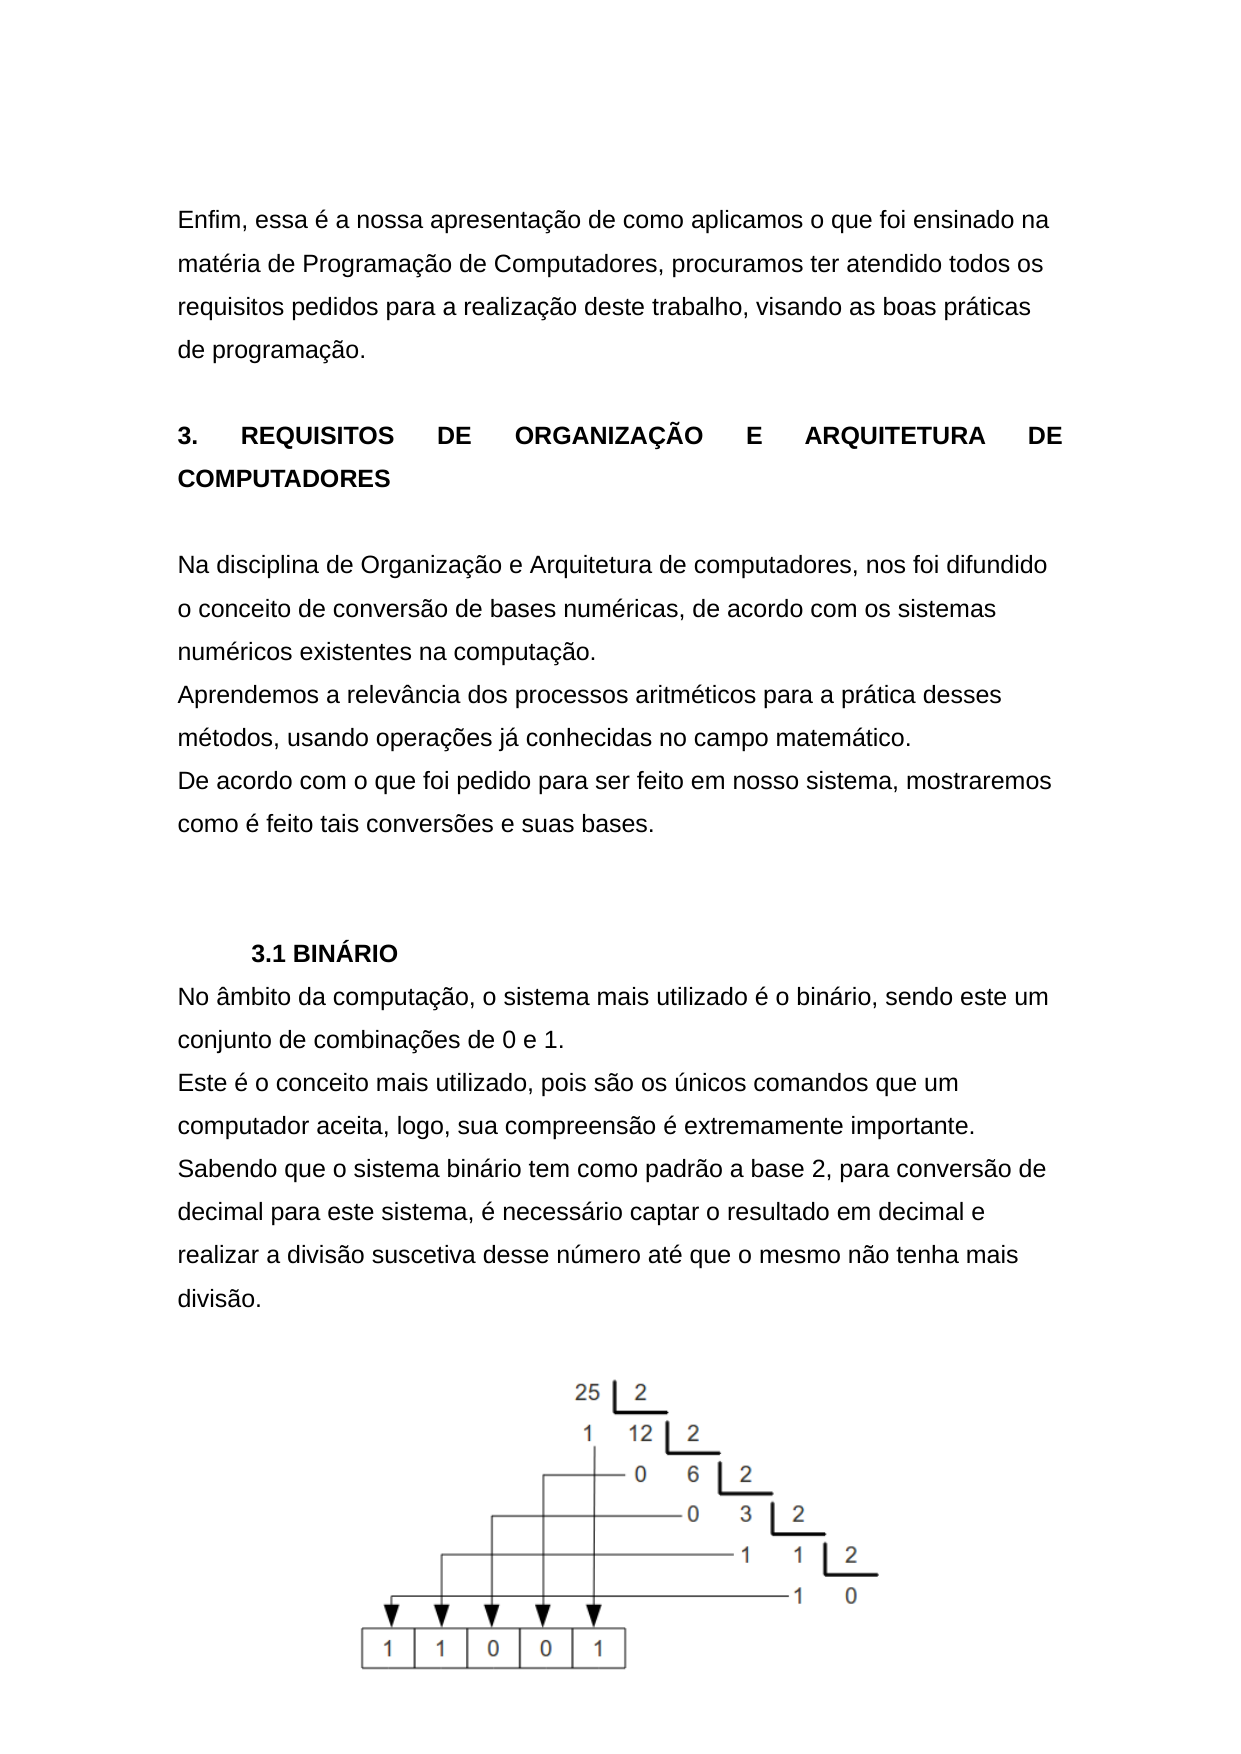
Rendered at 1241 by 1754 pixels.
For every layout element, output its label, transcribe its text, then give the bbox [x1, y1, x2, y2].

text Este é o conceito mais utilizado, pois são os únicos comandos que um computador aceita, logo, sua compreensão é extremamente importante. [177, 1068, 1063, 1140]
text Aprendemos a relevância dos processos aritméticos para a prática desses métodos, usando operações já conhecidas no campo matemático. [177, 680, 1063, 752]
text Enfim, essa é a nossa apresentação de como aplicamos o que foi ensinado na matéria de Programação de Computadores, procuramos ter atendido todos os requisitos pedidos para a realização deste trabalho, visando as boas práticas de programação. [177, 206, 1063, 364]
text No âmbito da computação, o sistema mais utilizado é o binário, sendo este um conjunto de combinações de 0 e 1. [177, 982, 1063, 1054]
picture [347, 1371, 891, 1678]
text De acordo com o que foi pedido para ser feito em nosso sistema, mostraremos como é feito tais conversões e suas bases. [177, 766, 1063, 838]
subtitle 3.1 Binário [177, 939, 1063, 967]
subtitle 3. Requisitos de Organização e Arquitetura de Computadores [177, 421, 1063, 493]
text Na disciplina de Organização e Arquitetura de computadores, nos foi difundido o conceito de conversão de bases numéricas, de acordo com os sistemas numéricos existentes na computação. [177, 551, 1063, 666]
text Sabendo que o sistema binário tem como padrão a base 2, para conversão de decimal para este sistema, é necessário captar o resultado em decimal e realizar a divisão suscetiva desse número até que o mesmo não tenha mais divisão. [177, 1154, 1063, 1312]
